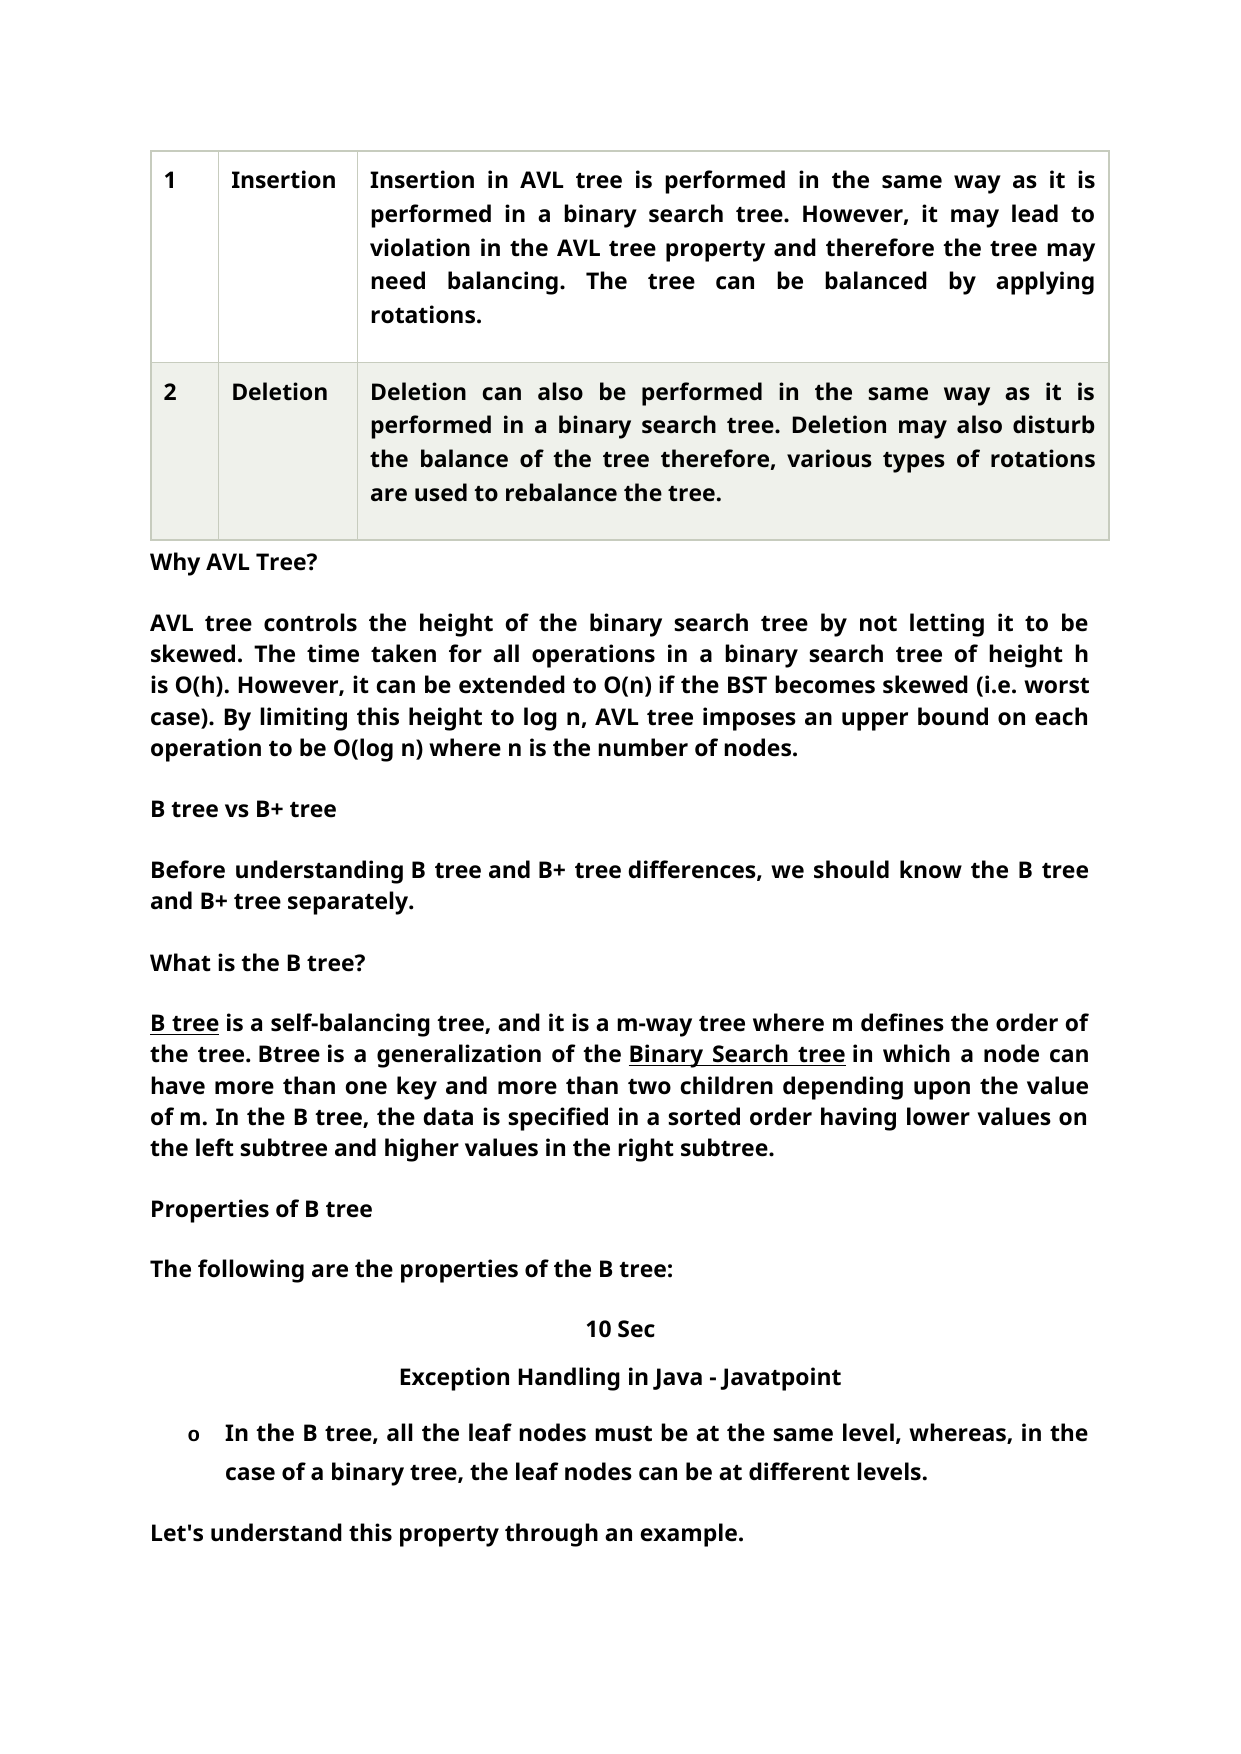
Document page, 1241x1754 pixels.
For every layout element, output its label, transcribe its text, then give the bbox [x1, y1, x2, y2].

table_cell 1 [152, 152, 218, 362]
text The following are the properties of the B tree: [150, 1253, 1090, 1284]
list In the B tree, all the leaf nodes must be at the same level, whereas, in the case of a binary tree, the leaf nodes can be at different levels. [187, 1409, 1090, 1487]
table_cell 2 [152, 363, 218, 539]
table_cell Insertion [219, 152, 357, 362]
text Properties of B tree [150, 1193, 1090, 1224]
text AVL tree controls the height of the binary search tree by not letting it to be skewed. The time taken for all operations in a binary search tree of height h is O(h). However, it can be extended to O(n) if the BST becomes skewed (i.e. worst case). By limiting this height to log n, AVL tree imposes an upper bound on each operation to be O(log n) where n is the number of nodes. [150, 607, 1090, 763]
table_cell Insertion in AVL tree is performed in the same way as it is performed in a binary search tree. However, it may lead to violation in the AVL tree property and therefore the tree may need balancing. The tree can be balanced by applying rotations. [358, 152, 1108, 362]
subtitle What is the B tree? [150, 946, 1090, 978]
table_cell Deletion can also be performed in the same way as it is performed in a binary search tree. Deletion may also disturb the balance of the tree therefore, various types of rotations are used to rebalance the tree. [358, 363, 1108, 539]
text Before understanding B tree and B+ tree differences, we should know the B tree and B+ tree separately. [150, 854, 1090, 916]
table_cell Deletion [219, 363, 357, 539]
subtitle B tree vs B+ tree [150, 792, 1090, 825]
subtitle Why AVL Tree? [150, 545, 1090, 578]
text B tree is a self-balancing tree, and it is a m-way tree where m defines the order of the tree. Btree is a generalization of the Binary Search tree in which a node can have more than one key and more than two children depending upon the value of m. In the B tree, the data is specified in a sorted order having lower values on the left subtree and higher values in the right subtree. [150, 1007, 1090, 1163]
text Let's understand this property through an example. [150, 1517, 1090, 1548]
text 10 Sec [150, 1313, 1090, 1345]
text Exception Handling in Java - Javatpoint [150, 1361, 1090, 1393]
